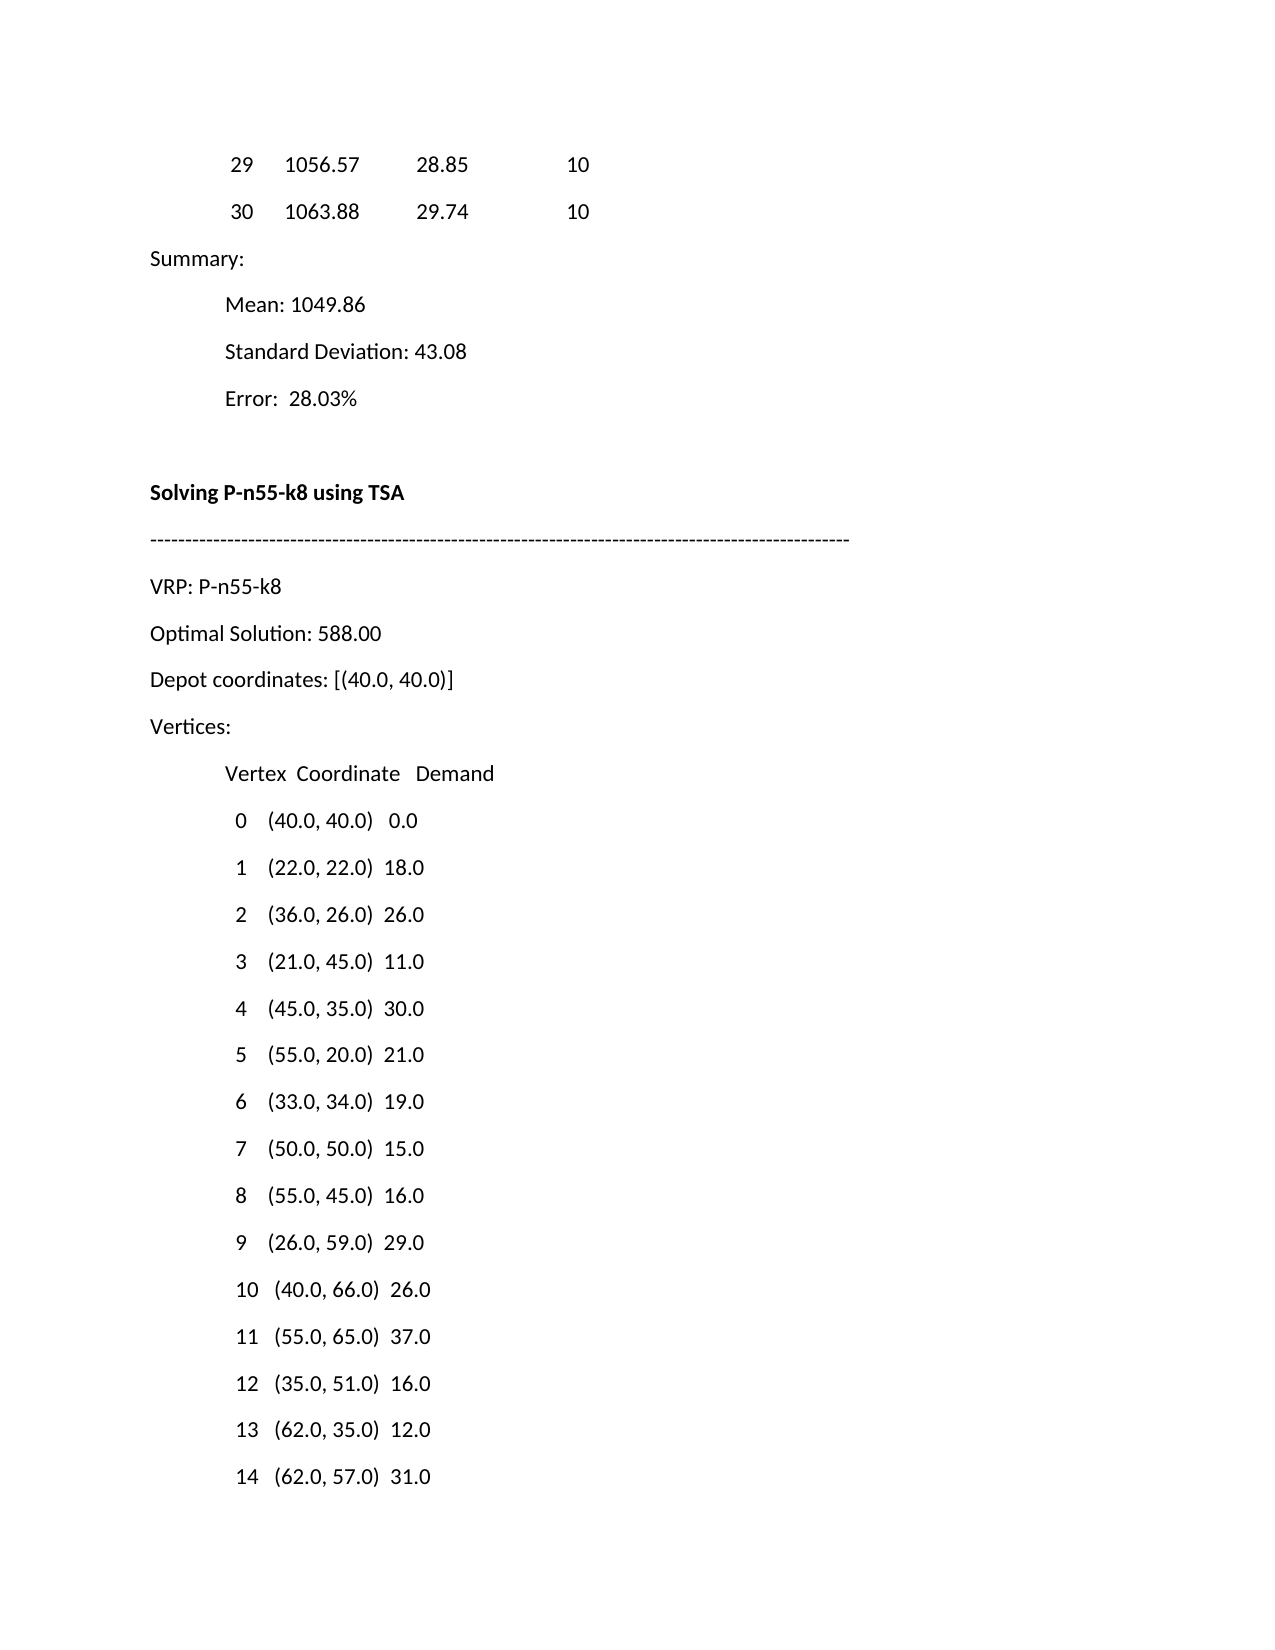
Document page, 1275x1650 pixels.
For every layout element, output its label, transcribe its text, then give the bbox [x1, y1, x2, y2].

text 5 (55.0, 20.0) 21.0 [150, 1041, 1125, 1069]
text 13 (62.0, 35.0) 12.0 [150, 1416, 1125, 1444]
text 0 (40.0, 40.0) 0.0 [150, 806, 1125, 834]
text 4 (45.0, 35.0) 30.0 [150, 994, 1125, 1022]
text 30 1063.88 29.74 10 [150, 197, 1125, 225]
text ---------------------------------------------------------------------------------------------------- [150, 525, 1125, 553]
text 12 (35.0, 51.0) 16.0 [150, 1369, 1125, 1397]
text 1 (22.0, 22.0) 18.0 [150, 853, 1125, 881]
text Error: 28.03% [150, 384, 1125, 412]
text 10 (40.0, 66.0) 26.0 [150, 1275, 1125, 1303]
text 14 (62.0, 57.0) 31.0 [150, 1462, 1125, 1491]
text Mean: 1049.86 [150, 291, 1125, 319]
text 6 (33.0, 34.0) 19.0 [150, 1087, 1125, 1116]
text 11 (55.0, 65.0) 37.0 [150, 1322, 1125, 1350]
text 29 1056.57 28.85 10 [150, 150, 1125, 178]
text 9 (26.0, 59.0) 29.0 [150, 1228, 1125, 1256]
text Summary: [150, 244, 1125, 272]
text Standard Deviation: 43.08 [150, 337, 1125, 366]
text Vertices: [150, 712, 1125, 741]
text Solving P-n55-k8 using TSA [150, 478, 1125, 506]
text 3 (21.0, 45.0) 11.0 [150, 947, 1125, 975]
text Depot coordinates: [(40.0, 40.0)] [150, 666, 1125, 694]
text 7 (50.0, 50.0) 15.0 [150, 1134, 1125, 1162]
text 8 (55.0, 45.0) 16.0 [150, 1181, 1125, 1209]
text VRP: P-n55-k8 [150, 572, 1125, 600]
text 2 (36.0, 26.0) 26.0 [150, 900, 1125, 928]
text Vertex Coordinate Demand [150, 759, 1125, 787]
text Optimal Solution: 588.00 [150, 619, 1125, 647]
